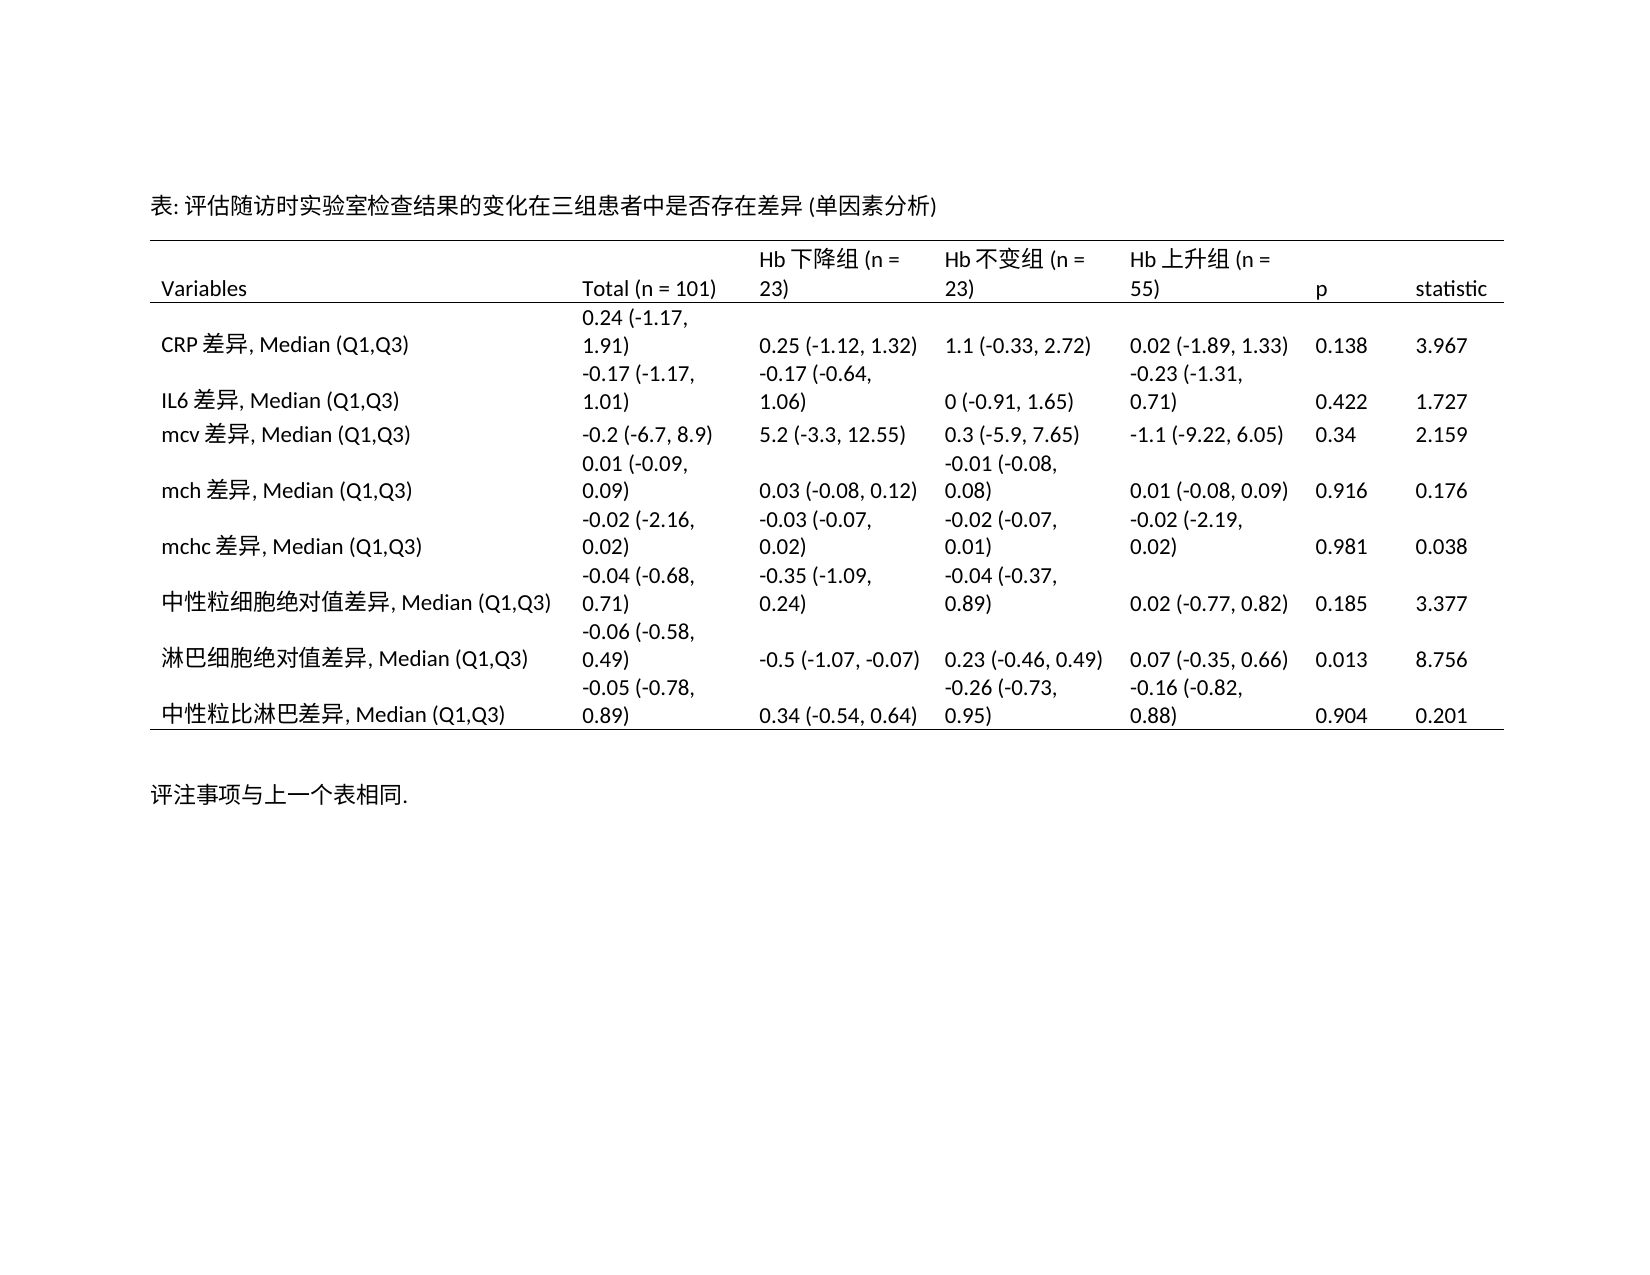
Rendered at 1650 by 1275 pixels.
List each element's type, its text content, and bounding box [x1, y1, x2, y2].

table_cell 8.756 [1404, 617, 1504, 673]
table_cell 0.422 [1304, 359, 1404, 415]
table_header Variables [150, 241, 571, 302]
table_cell IL6差异, Median (Q1,Q3) [150, 359, 571, 415]
table_cell 0.34 (-0.54, 0.64) [748, 673, 933, 729]
text 评注事项与上一个表相同. [150, 777, 1500, 810]
table_cell 0.3 (-5.9, 7.65) [933, 415, 1119, 449]
table_cell 0.201 [1404, 673, 1504, 729]
table_cell -0.35 (-1.09, 0.24) [748, 561, 933, 617]
table_cell 0.916 [1304, 449, 1404, 505]
table_cell 0.02 (-1.89, 1.33) [1119, 303, 1304, 359]
table_cell 0.03 (-0.08, 0.12) [748, 449, 933, 505]
table_cell 0.25 (-1.12, 1.32) [748, 303, 933, 359]
table_cell 0.01 (-0.09, 0.09) [571, 449, 748, 505]
table_cell 0.02 (-0.77, 0.82) [1119, 561, 1304, 617]
table_cell 3.967 [1404, 303, 1504, 359]
table_cell 3.377 [1404, 561, 1504, 617]
table_cell mchc差异, Median (Q1,Q3) [150, 505, 571, 561]
table_cell -0.01 (-0.08, 0.08) [933, 449, 1119, 505]
table_header Hb下降组 (n = 23) [748, 241, 933, 302]
table_cell 0 (-0.91, 1.65) [933, 359, 1119, 415]
table_cell -0.03 (-0.07, 0.02) [748, 505, 933, 561]
table_cell -0.2 (-6.7, 8.9) [571, 415, 748, 449]
table_cell -0.16 (-0.82, 0.88) [1119, 673, 1304, 729]
table_cell 0.01 (-0.08, 0.09) [1119, 449, 1304, 505]
table_cell 0.138 [1304, 303, 1404, 359]
table_header Total (n = 101) [571, 241, 748, 302]
table_cell -0.02 (-0.07, 0.01) [933, 505, 1119, 561]
table_cell mcv差异, Median (Q1,Q3) [150, 415, 571, 449]
table_cell 0.013 [1304, 617, 1404, 673]
table_cell 0.038 [1404, 505, 1504, 561]
table_header Hb上升组 (n = 55) [1119, 241, 1304, 302]
table_cell 0.981 [1304, 505, 1404, 561]
table_cell -0.17 (-1.17, 1.01) [571, 359, 748, 415]
table_cell 0.07 (-0.35, 0.66) [1119, 617, 1304, 673]
table_cell 5.2 (-3.3, 12.55) [748, 415, 933, 449]
table_cell -0.17 (-0.64, 1.06) [748, 359, 933, 415]
table_cell 0.34 [1304, 415, 1404, 449]
table_cell 中性粒比淋巴差异, Median (Q1,Q3) [150, 673, 571, 729]
table_cell -0.23 (-1.31, 0.71) [1119, 359, 1304, 415]
table_cell -0.02 (-2.16, 0.02) [571, 505, 748, 561]
table_cell -0.04 (-0.68, 0.71) [571, 561, 748, 617]
table_header statistic [1404, 241, 1504, 302]
table_cell -0.02 (-2.19, 0.02) [1119, 505, 1304, 561]
table_cell CRP差异, Median (Q1,Q3) [150, 303, 571, 359]
table_cell 0.23 (-0.46, 0.49) [933, 617, 1119, 673]
table_cell -0.06 (-0.58, 0.49) [571, 617, 748, 673]
table_cell 0.904 [1304, 673, 1404, 729]
table_cell 淋巴细胞绝对值差异, Median (Q1,Q3) [150, 617, 571, 673]
table_cell 0.185 [1304, 561, 1404, 617]
table_header Hb不变组 (n = 23) [933, 241, 1119, 302]
table_cell -0.5 (-1.07, -0.07) [748, 617, 933, 673]
table_cell 0.176 [1404, 449, 1504, 505]
table_cell -0.26 (-0.73, 0.95) [933, 673, 1119, 729]
text 表: 评估随访时实验室检查结果的变化在三组患者中是否存在差异 (单因素分析) [150, 187, 1500, 221]
table_cell -0.04 (-0.37, 0.89) [933, 561, 1119, 617]
table_cell 1.727 [1404, 359, 1504, 415]
table_cell 1.1 (-0.33, 2.72) [933, 303, 1119, 359]
table_cell -0.05 (-0.78, 0.89) [571, 673, 748, 729]
table_cell -1.1 (-9.22, 6.05) [1119, 415, 1304, 449]
table_header p [1304, 241, 1404, 302]
table_cell mch差异, Median (Q1,Q3) [150, 449, 571, 505]
table_cell 0.24 (-1.17, 1.91) [571, 303, 748, 359]
table_cell 中性粒细胞绝对值差异, Median (Q1,Q3) [150, 561, 571, 617]
table_cell 2.159 [1404, 415, 1504, 449]
